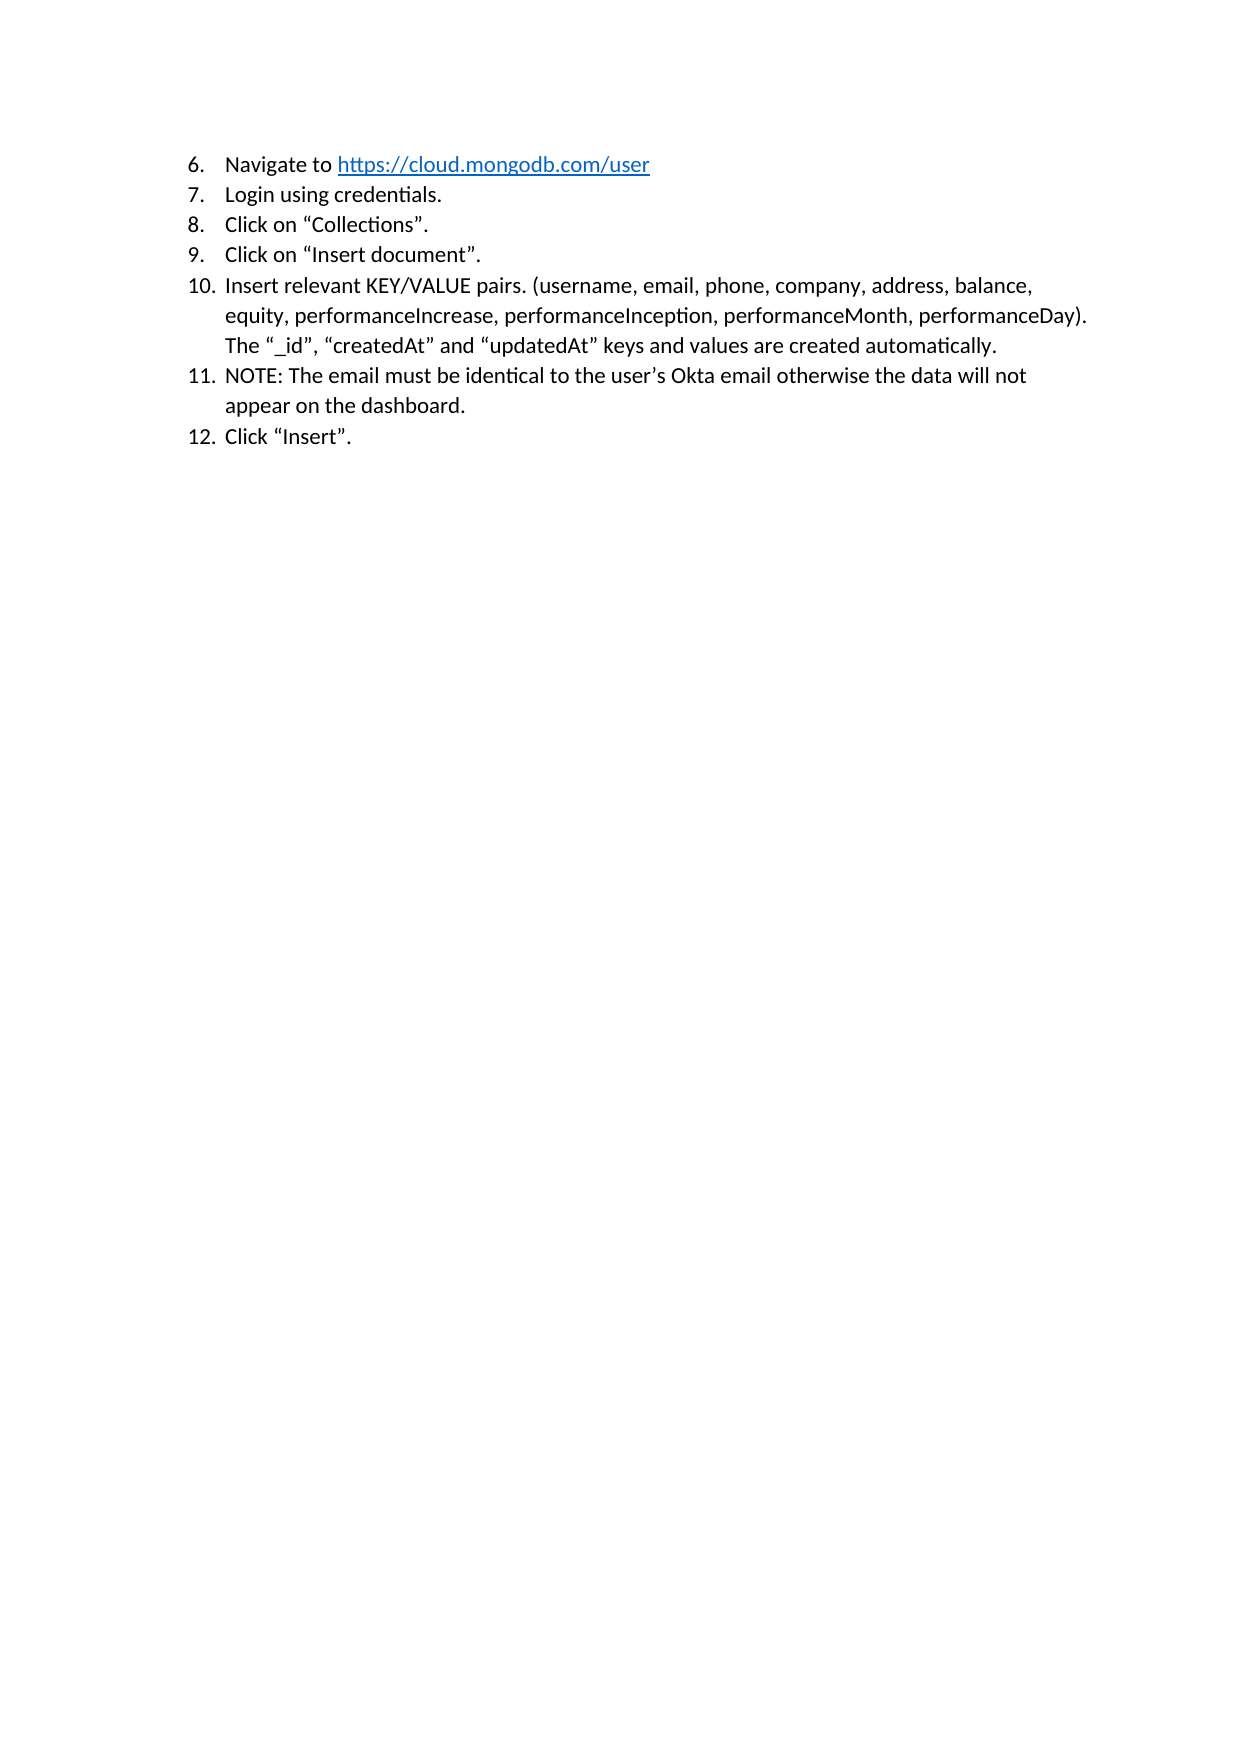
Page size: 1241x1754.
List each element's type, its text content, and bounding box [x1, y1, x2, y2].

list Click on “Collections”. [187, 210, 1090, 238]
list Click on “Insert document”. [187, 241, 1090, 269]
list Click “Insert”. [187, 422, 1090, 450]
list Login using credentials. [187, 180, 1090, 208]
list Insert relevant KEY/VALUE pairs. (username, email, phone, company, address, balance, equity, performanceIncrease, performanceInception, performanceMonth, performanceDay). The “_id”, “createdAt” and “updatedAt” keys and values are created automatically. [187, 271, 1090, 359]
list NOTE: The email must be identical to the user’s Okta email otherwise the data will not appear on the dashboard. [187, 361, 1090, 420]
list Navigate to https://cloud.mongodb.com/user [187, 150, 1090, 178]
